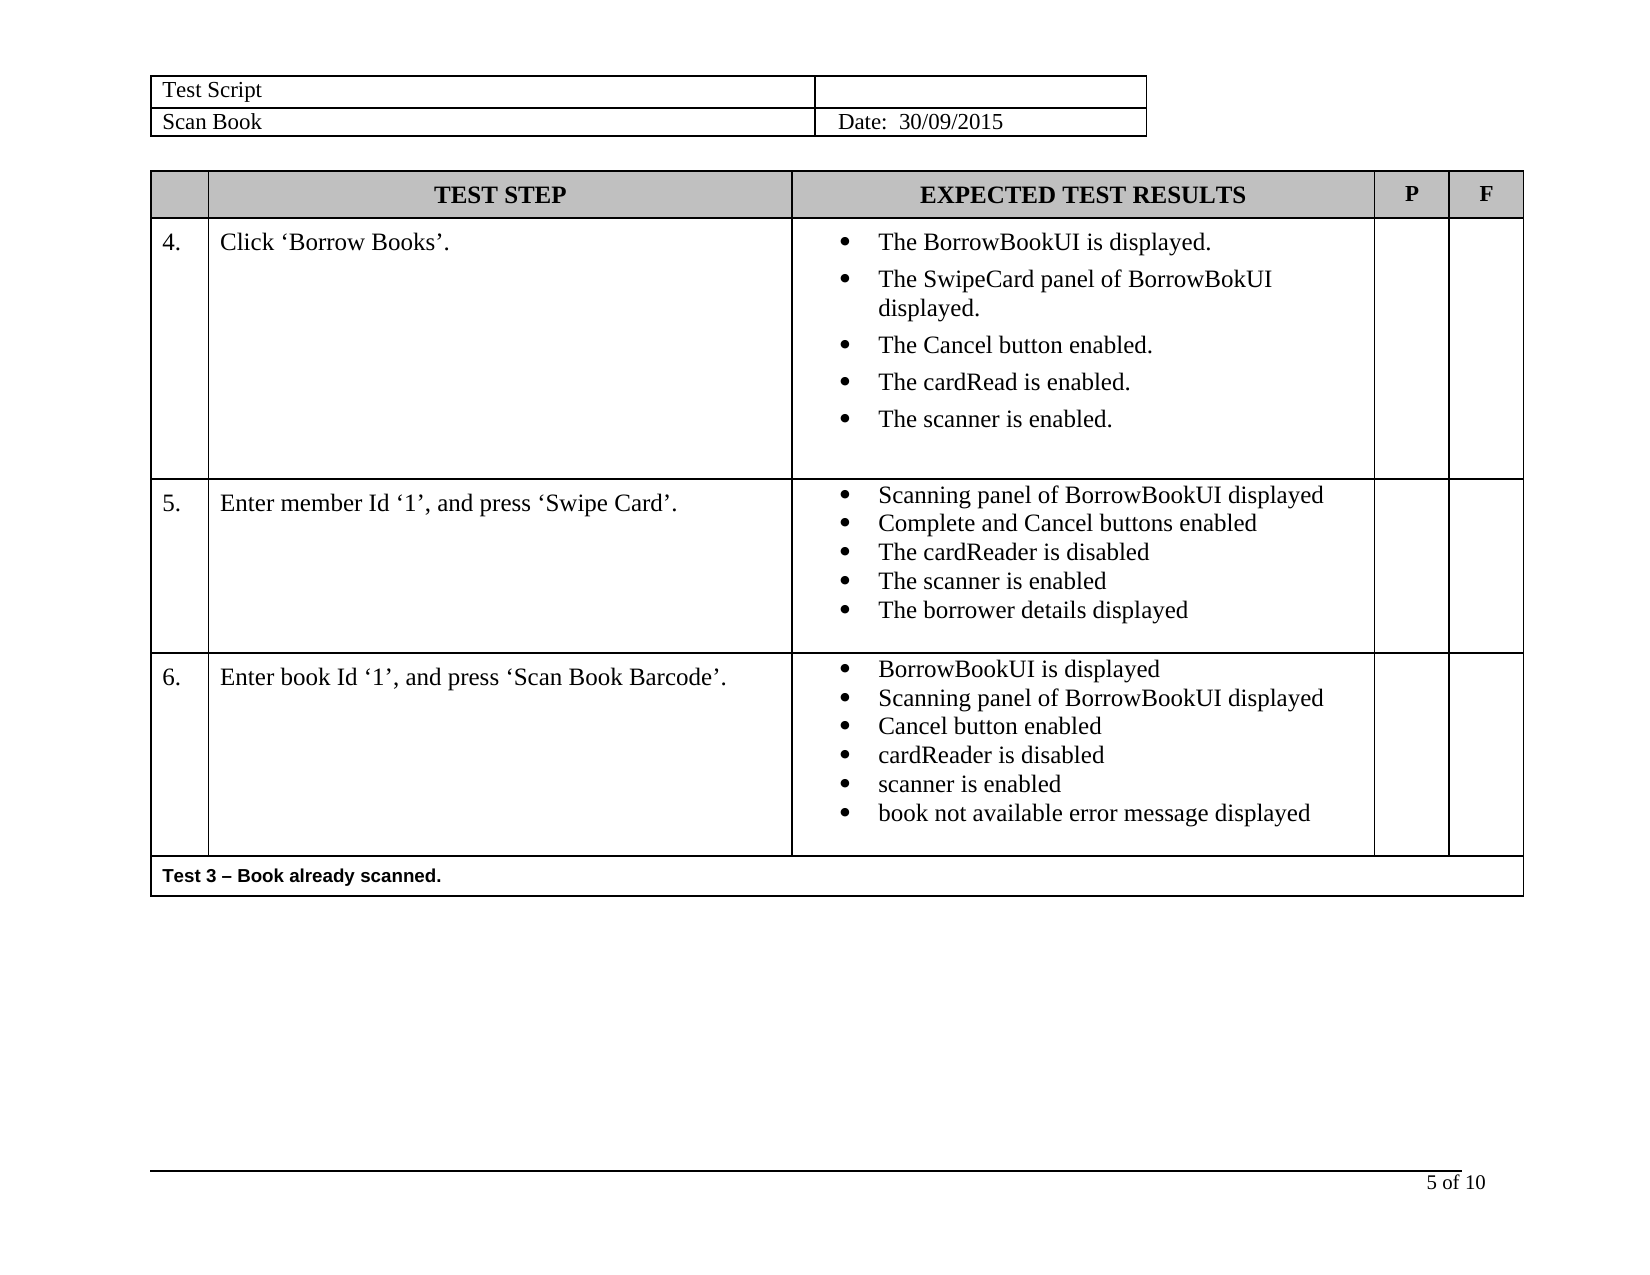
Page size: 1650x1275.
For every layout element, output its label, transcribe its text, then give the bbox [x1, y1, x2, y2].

table_header EXPECTED TEST RESULTS [793, 172, 1374, 217]
table_cell Scanning panel of BorrowBookUI displayed Complete and Cancel buttons enabled The cardReader is disabled The scanner is enabled The borrower details displayed [793, 480, 1374, 652]
table_cell [1375, 480, 1448, 652]
table_header F [1450, 172, 1523, 217]
table_cell [1450, 219, 1523, 478]
table_cell [152, 219, 208, 478]
table_cell [152, 480, 208, 652]
table_cell [152, 654, 208, 855]
table_cell The BorrowBookUI is displayed. The SwipeCard panel of BorrowBokUI displayed. The Cancel button enabled. The cardRead is enabled. The scanner is enabled. [793, 219, 1374, 478]
table_cell Test 3 – Book already scanned. [152, 857, 1523, 895]
table_header [152, 172, 208, 217]
table_cell Enter book Id ‘1’, and press ‘Scan Book Barcode’. [209, 654, 791, 855]
table_cell [1450, 480, 1523, 652]
table_cell [1450, 654, 1523, 855]
table_header P [1375, 172, 1448, 217]
table_cell Click ‘Borrow Books’. [209, 219, 791, 478]
table_cell Enter member Id ‘1’, and press ‘Swipe Card’. [209, 480, 791, 652]
table_cell [1375, 654, 1448, 855]
table_header TEST STEP [209, 172, 791, 217]
table_cell BorrowBookUI is displayed Scanning panel of BorrowBookUI displayed Cancel button enabled cardReader is disabled scanner is enabled book not available error message displayed [793, 654, 1374, 855]
table_cell [1375, 219, 1448, 478]
